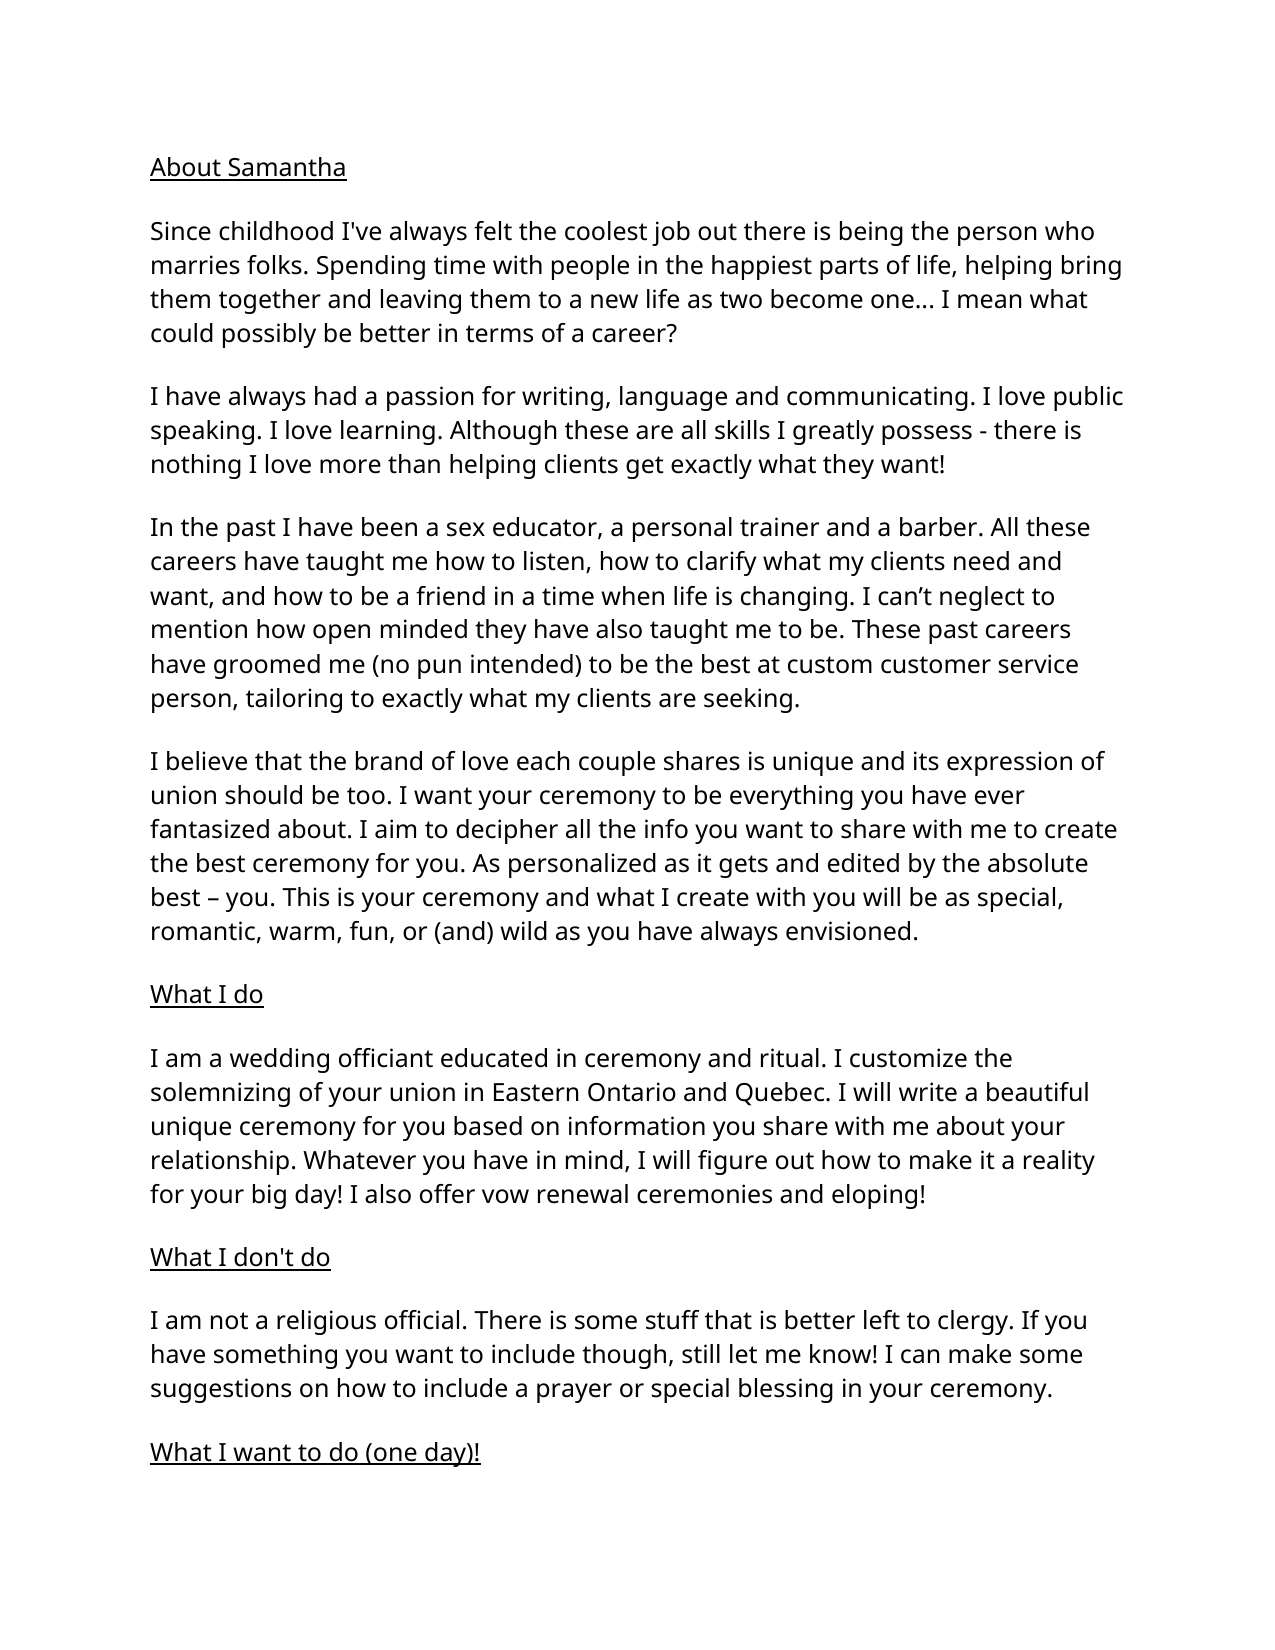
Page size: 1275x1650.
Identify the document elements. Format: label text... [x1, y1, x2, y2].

text I believe that the brand of love each couple shares is unique and its expression of union should be too. I want your ceremony to be everything you have ever fantasized about. I aim to decipher all the info you want to share with me to create the best ceremony for you. As personalized as it gets and edited by the absolute best – you. This is your ceremony and what I create with you will be as special, romantic, warm, fun, or (and) wild as you have always envisioned. [150, 743, 1125, 948]
text Since childhood I've always felt the coolest job out there is being the person who marries folks. Spending time with people in the happiest parts of life, helping bring them together and leaving them to a new life as two become one... I mean what could possibly be better in terms of a career? [150, 213, 1125, 349]
text What I want to do (one day)! [150, 1434, 1125, 1468]
text I am not a religious official. There is some stuff that is better left to clergy. If you have something you want to include though, still let me know! I can make some suggestions on how to include a prayer or special blessing in your ceremony. [150, 1303, 1125, 1405]
text About Samantha [150, 150, 1125, 184]
text What I don't do [150, 1240, 1125, 1274]
text What I do [150, 977, 1125, 1011]
text I have always had a passion for writing, language and communicating. I love public speaking. I love learning. Although these are all skills I greatly possess - there is nothing I love more than helping clients get exactly what they want! [150, 379, 1125, 481]
text I am a wedding officiant educated in ceremony and ritual. I customize the solemnizing of your union in Eastern Ontario and Quebec. I will write a beautiful unique ceremony for you based on information you share with me about your relationship. Whatever you have in mind, I will figure out how to make it a reality for your big day! I also offer vow renewal ceremonies and eloping! [150, 1040, 1125, 1211]
text In the past I have been a sex educator, a personal trainer and a barber. All these careers have taught me how to listen, how to clarify what my clients need and want, and how to be a friend in a time when life is changing. I can’t neglect to mention how open minded they have also taught me to be. These past careers have groomed me (no pun intended) to be the best at custom customer service person, tailoring to exactly what my clients are seeking. [150, 510, 1125, 714]
